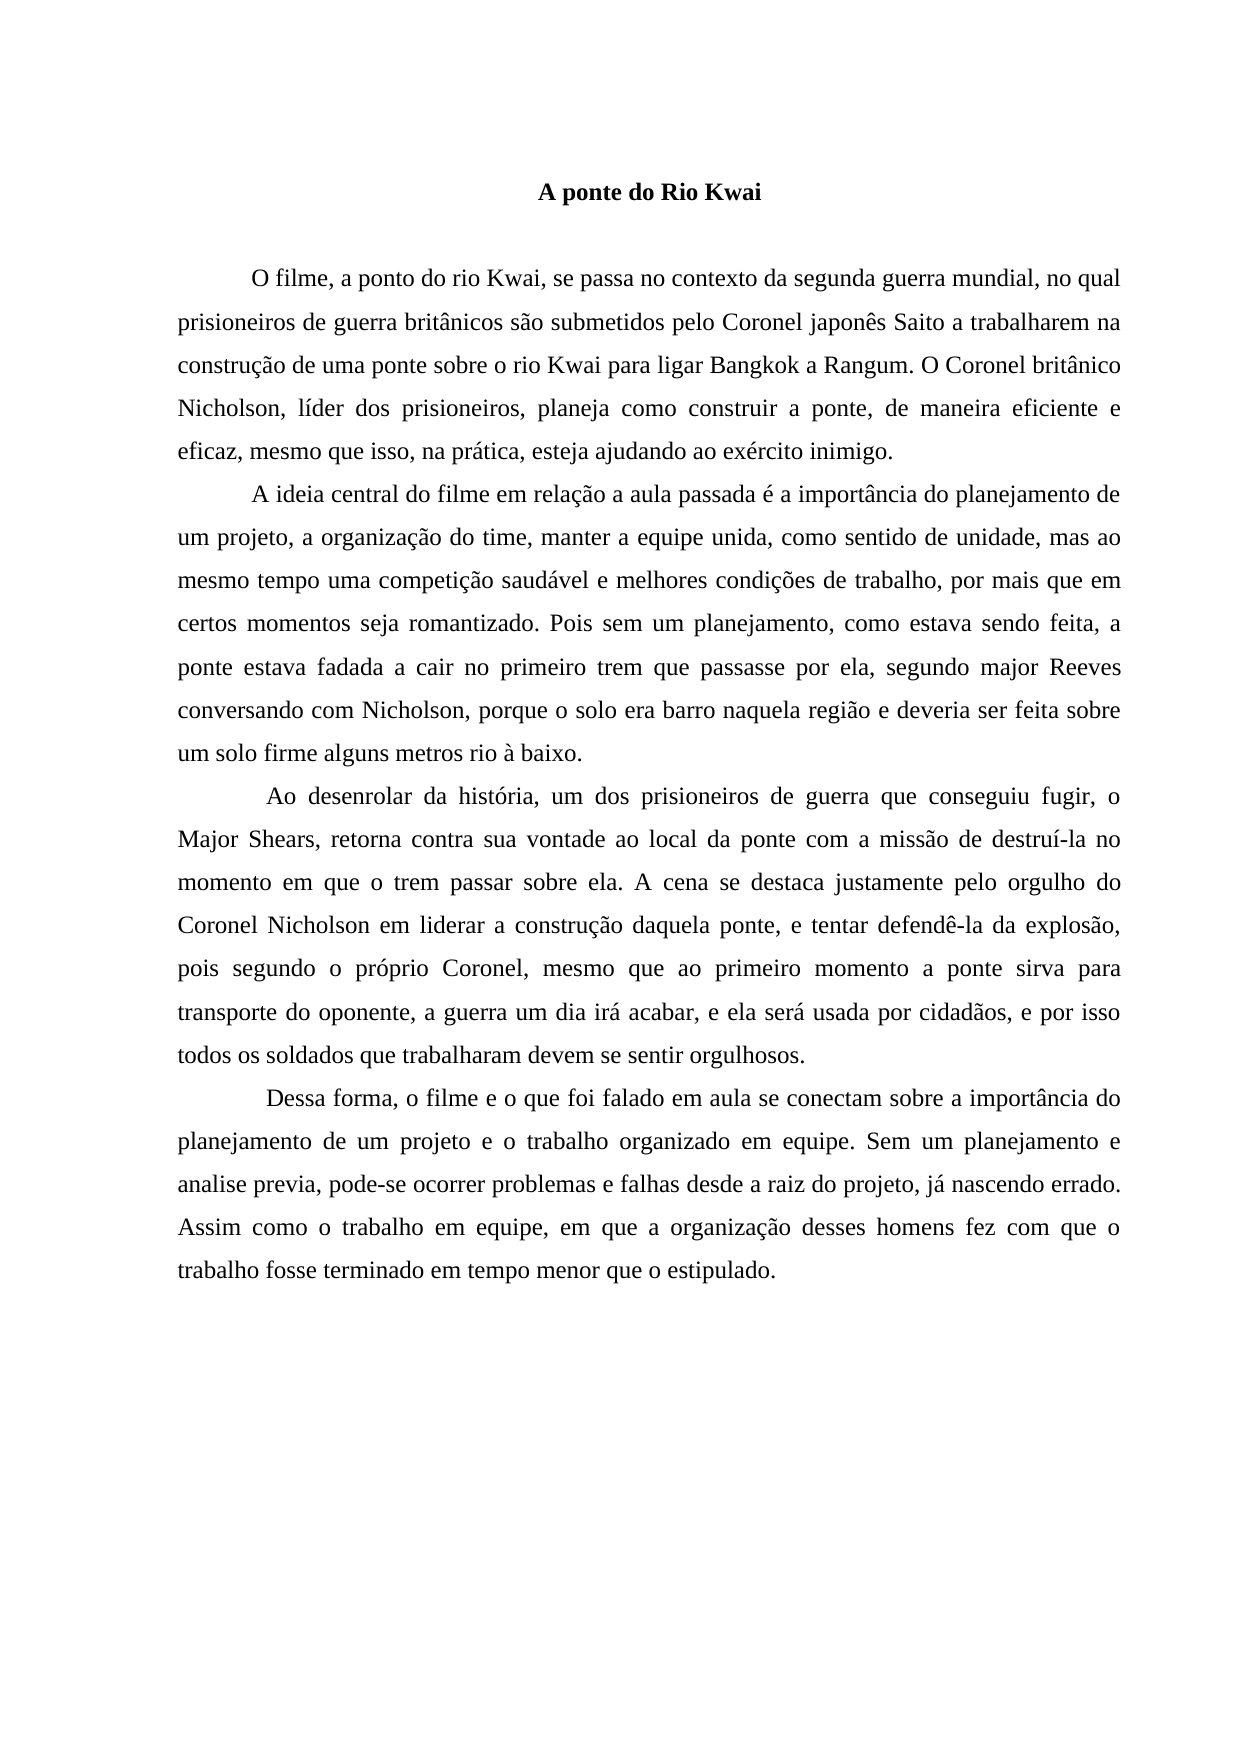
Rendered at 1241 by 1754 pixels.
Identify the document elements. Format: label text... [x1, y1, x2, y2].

text A ponte do Rio Kwai [177, 177, 1122, 206]
text A ideia central do filme em relação a aula passada é a importância do planejamento de um projeto, a organização do time, manter a equipe unida, como sentido de unidade, mas ao mesmo tempo uma competição saudável e melhores condições de trabalho, por mais que em certos momentos seja romantizado. Pois sem um planejamento, como estava sendo feita, a ponte estava fadada a cair no primeiro trem que passasse por ela, segundo major Reeves conversando com Nicholson, porque o solo era barro naquela região e deveria ser feita sobre um solo firme alguns metros rio à baixo. [177, 479, 1122, 767]
text Ao desenrolar da história, um dos prisioneiros de guerra que conseguiu fugir, o Major Shears, retorna contra sua vontade ao local da ponte com a missão de destruí-la no momento em que o trem passar sobre ela. A cena se destaca justamente pelo orgulho do Coronel Nicholson em liderar a construção daquela ponte, e tentar defendê-la da explosão, pois segundo o próprio Coronel, mesmo que ao primeiro momento a ponte sirva para transporte do oponente, a guerra um dia irá acabar, e ela será usada por cidadãos, e por isso todos os soldados que trabalharam devem se sentir orgulhosos. [177, 781, 1122, 1068]
text O filme, a ponto do rio Kwai, se passa no contexto da segunda guerra mundial, no qual prisioneiros de guerra britânicos são submetidos pelo Coronel japonês Saito a trabalharem na construção de uma ponte sobre o rio Kwai para ligar Bangkok a Rangum. O Coronel britânico Nicholson, líder dos prisioneiros, planeja como construir a ponte, de maneira eficiente e eficaz, mesmo que isso, na prática, esteja ajudando ao exército inimigo. [177, 263, 1122, 465]
text Dessa forma, o filme e o que foi falado em aula se conectam sobre a importância do planejamento de um projeto e o trabalho organizado em equipe. Sem um planejamento e analise previa, pode-se ocorrer problemas e falhas desde a raiz do projeto, já nascendo errado. Assim como o trabalho em equipe, em que a organização desses homens fez com que o trabalho fosse terminado em tempo menor que o estipulado. [177, 1083, 1122, 1284]
